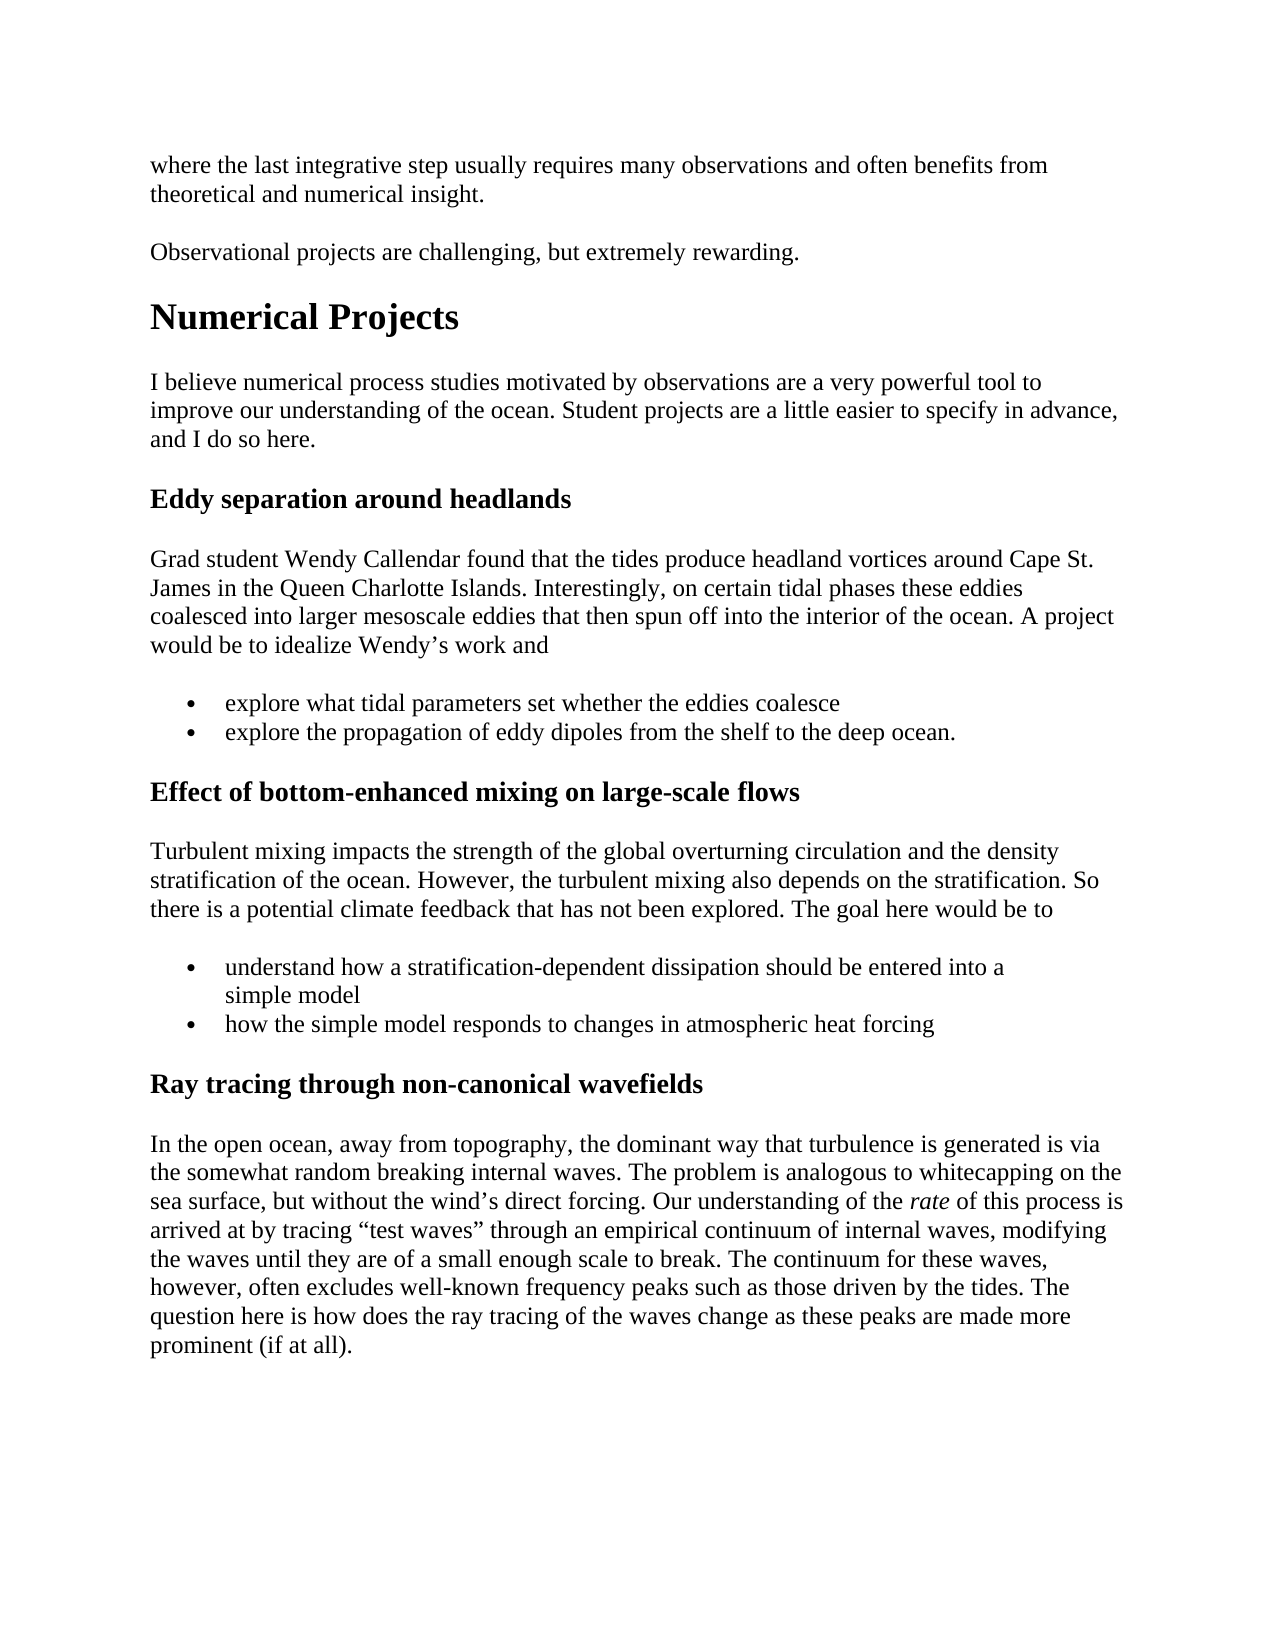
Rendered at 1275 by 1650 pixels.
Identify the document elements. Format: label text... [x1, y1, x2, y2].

text Ray tracing through non-canonical wavefields [150, 1067, 1125, 1099]
text Effect of bottom-enhanced mixing on large-scale flows [150, 775, 1125, 807]
list explore the propagation of eddy dipoles from the shelf to the deep ocean. [187, 717, 1125, 746]
list understand how a stratification-dependent dissipation should be entered into a simple model [187, 952, 1125, 1009]
text In the open ocean, away from topography, the dominant way that turbulence is generated is via the somewhat random breaking internal waves. The problem is analogous to whitecapping on the sea surface, but without the wind’s direct forcing. Our understanding of the rate of this process is arrived at by tracing “test waves” through an empirical continuum of internal waves, modifying the waves until they are of a small enough scale to break. The continuum for these waves, however, often excludes well-known frequency peaks such as those driven by the tides. The question here is how does the ray tracing of the waves change as these peaks are made more prominent (if at all). [150, 1129, 1125, 1359]
text Eddy separation around headlands [150, 482, 1125, 515]
text Turbulent mixing impacts the strength of the global overturning circulation and the density stratification of the ocean. However, the turbulent mixing also depends on the stratification. So there is a potential climate feedback that has not been explored. The goal here would be to [150, 836, 1125, 922]
text where the last integrative step usually requires many observations and often benefits from theoretical and numerical insight. [150, 150, 1125, 207]
list how the simple model responds to changes in atmospheric heat forcing [187, 1009, 1125, 1038]
text I believe numerical process studies motivated by observations are a very powerful tool to improve our understanding of the ocean. Student projects are a little easier to specify in advance, and I do so here. [150, 367, 1125, 453]
list explore what tidal parameters set whether the eddies coalesce [187, 688, 1125, 717]
text Observational projects are challenging, but extremely rewarding. [150, 237, 1125, 265]
text Grad student Wendy Callendar found that the tides produce headland vortices around Cape St. James in the Queen Charlotte Islands. Interestingly, on certain tidal phases these eddies coalesced into larger mesoscale eddies that then spun off into the interior of the ocean. A project would be to idealize Wendy’s work and [150, 544, 1125, 659]
text Numerical Projects [150, 294, 1125, 338]
